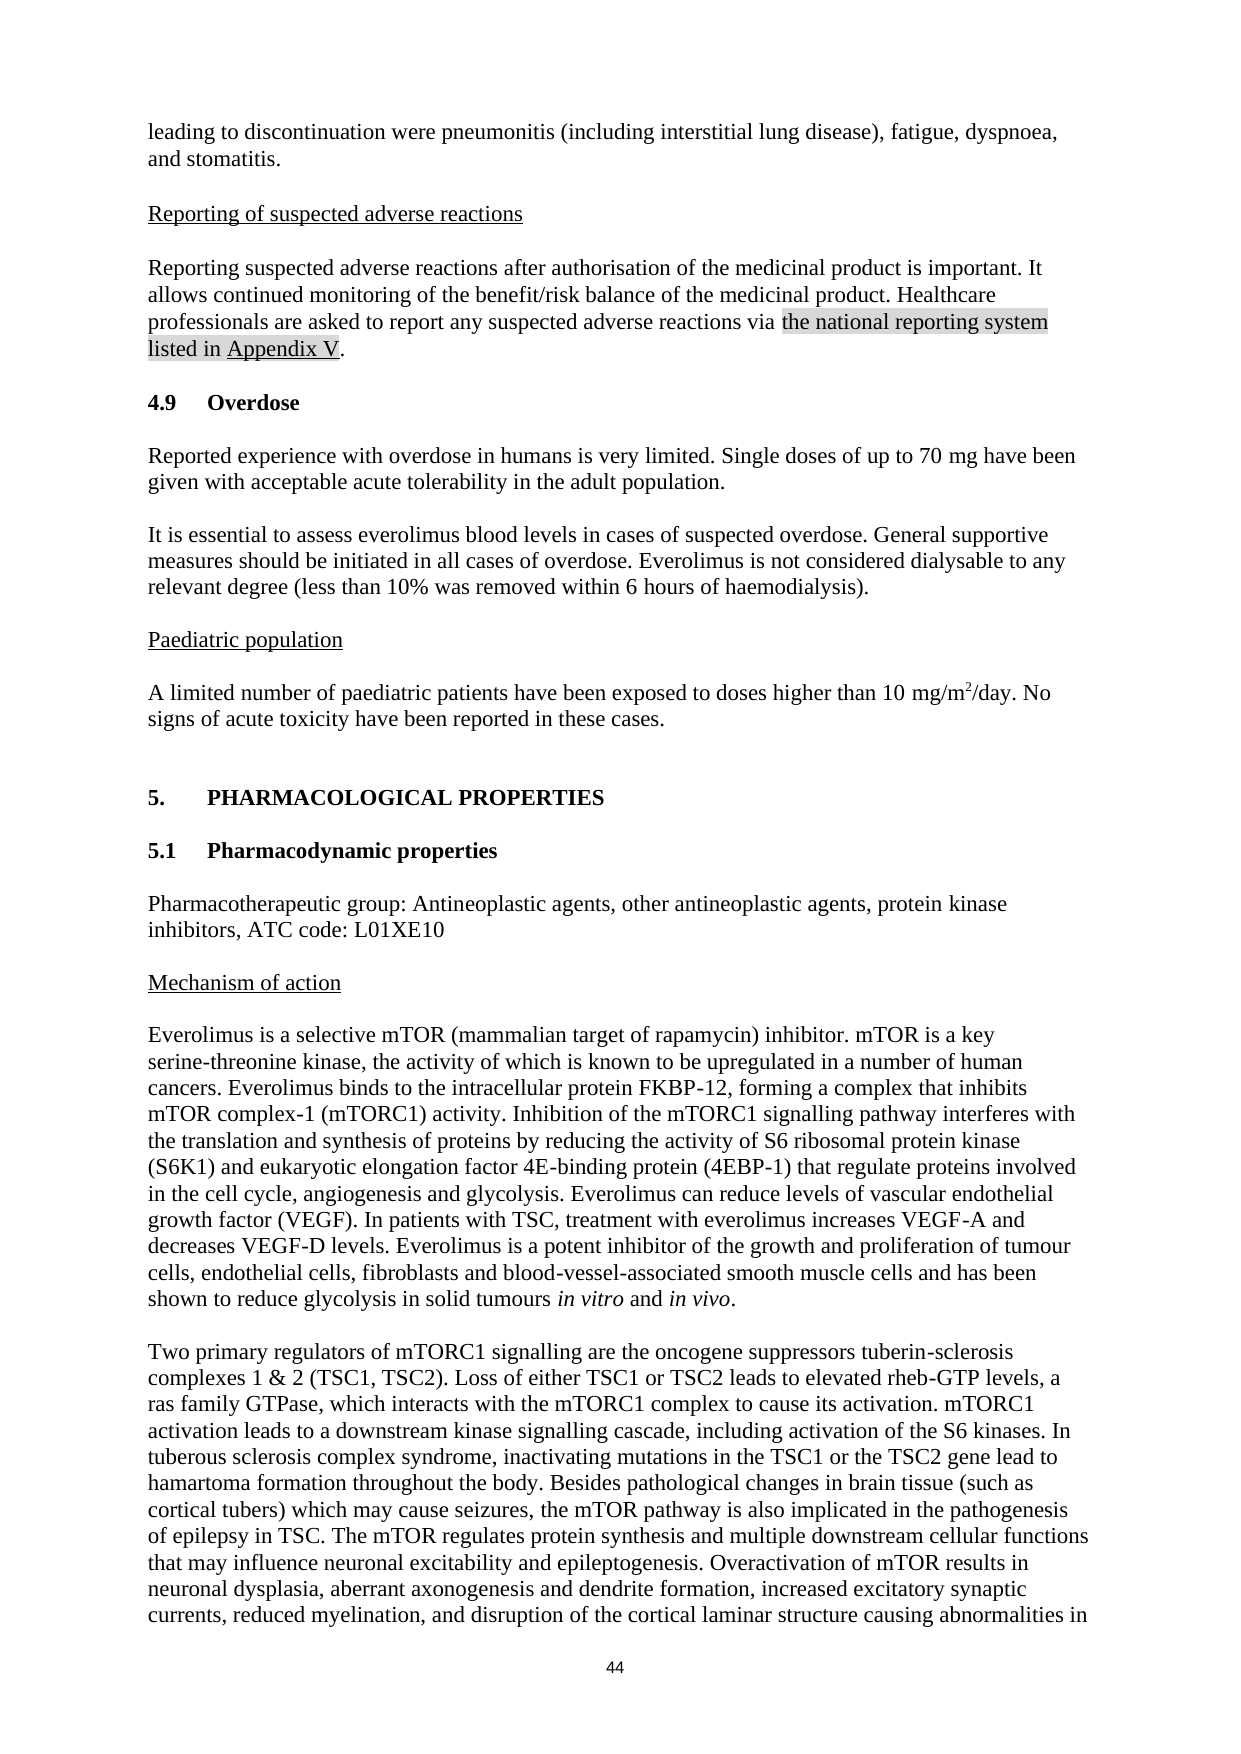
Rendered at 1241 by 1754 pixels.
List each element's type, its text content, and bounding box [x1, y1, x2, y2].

text 5. PHARMACOLOGICAL PROPERTIES [148, 784, 1092, 811]
text A limited number of paediatric patients have been exposed to doses higher than 10 mg/m2/day. No signs of acute toxicity have been reported in these cases. [148, 679, 1092, 732]
text It is essential to assess everolimus blood levels in cases of suspected overdose. General supportive measures should be initiated in all cases of overdose. Everolimus is not considered dialysable to any relevant degree (less than 10% was removed within 6 hours of haemodialysis). [148, 521, 1092, 600]
text Paediatric population [148, 626, 1092, 652]
text Reporting suspected adverse reactions after authorisation of the medicinal product is important. It allows continued monitoring of the benefit/risk balance of the medicinal product. Healthcare professionals are asked to report any suspected adverse reactions via the national reporting system listed in Appendix V. [148, 253, 1092, 362]
text Reporting of suspected adverse reactions [148, 199, 1092, 226]
text 5.1 Pharmacodynamic properties [148, 837, 1092, 863]
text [148, 1338, 1092, 1628]
text 4.9 Overdose [148, 389, 1092, 415]
text Everolimus is a selective mTOR (mammalian target of rapamycin) inhibitor. mTOR is a key serine-threonine kinase, the activity of which is known to be upregulated in a number of human cancers. Everolimus binds to the intracellular protein FKBP-12, forming a complex that inhibits mTOR complex-1 (mTORC1) activity. Inhibition of the mTORC1 signalling pathway interferes with the translation and synthesis of proteins by reducing the activity of S6 ribosomal protein kinase (S6K1) and eukaryotic elongation factor 4E-binding protein (4EBP-1) that regulate proteins involved in the cell cycle, angiogenesis and glycolysis. Everolimus can reduce levels of vascular endothelial growth factor (VEGF). In patients with TSC, treatment with everolimus increases VEGF-A and decreases VEGF-D levels. Everolimus is a potent inhibitor of the growth and proliferation of tumour cells, endothelial cells, fibroblasts and blood-vessel-associated smooth muscle cells and has been shown to reduce glycolysis in solid tumours in vitro and in vivo. [148, 1021, 1092, 1311]
text Reported experience with overdose in humans is very limited. Single doses of up to 70 mg have been given with acceptable acute tolerability in the adult population. [148, 442, 1092, 494]
text Mechanism of action [148, 969, 1092, 995]
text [148, 118, 1092, 172]
text Pharmacotherapeutic group: Antineoplastic agents, other antineoplastic agents, protein kinase inhibitors, ATC code: L01XE10 [148, 890, 1092, 942]
